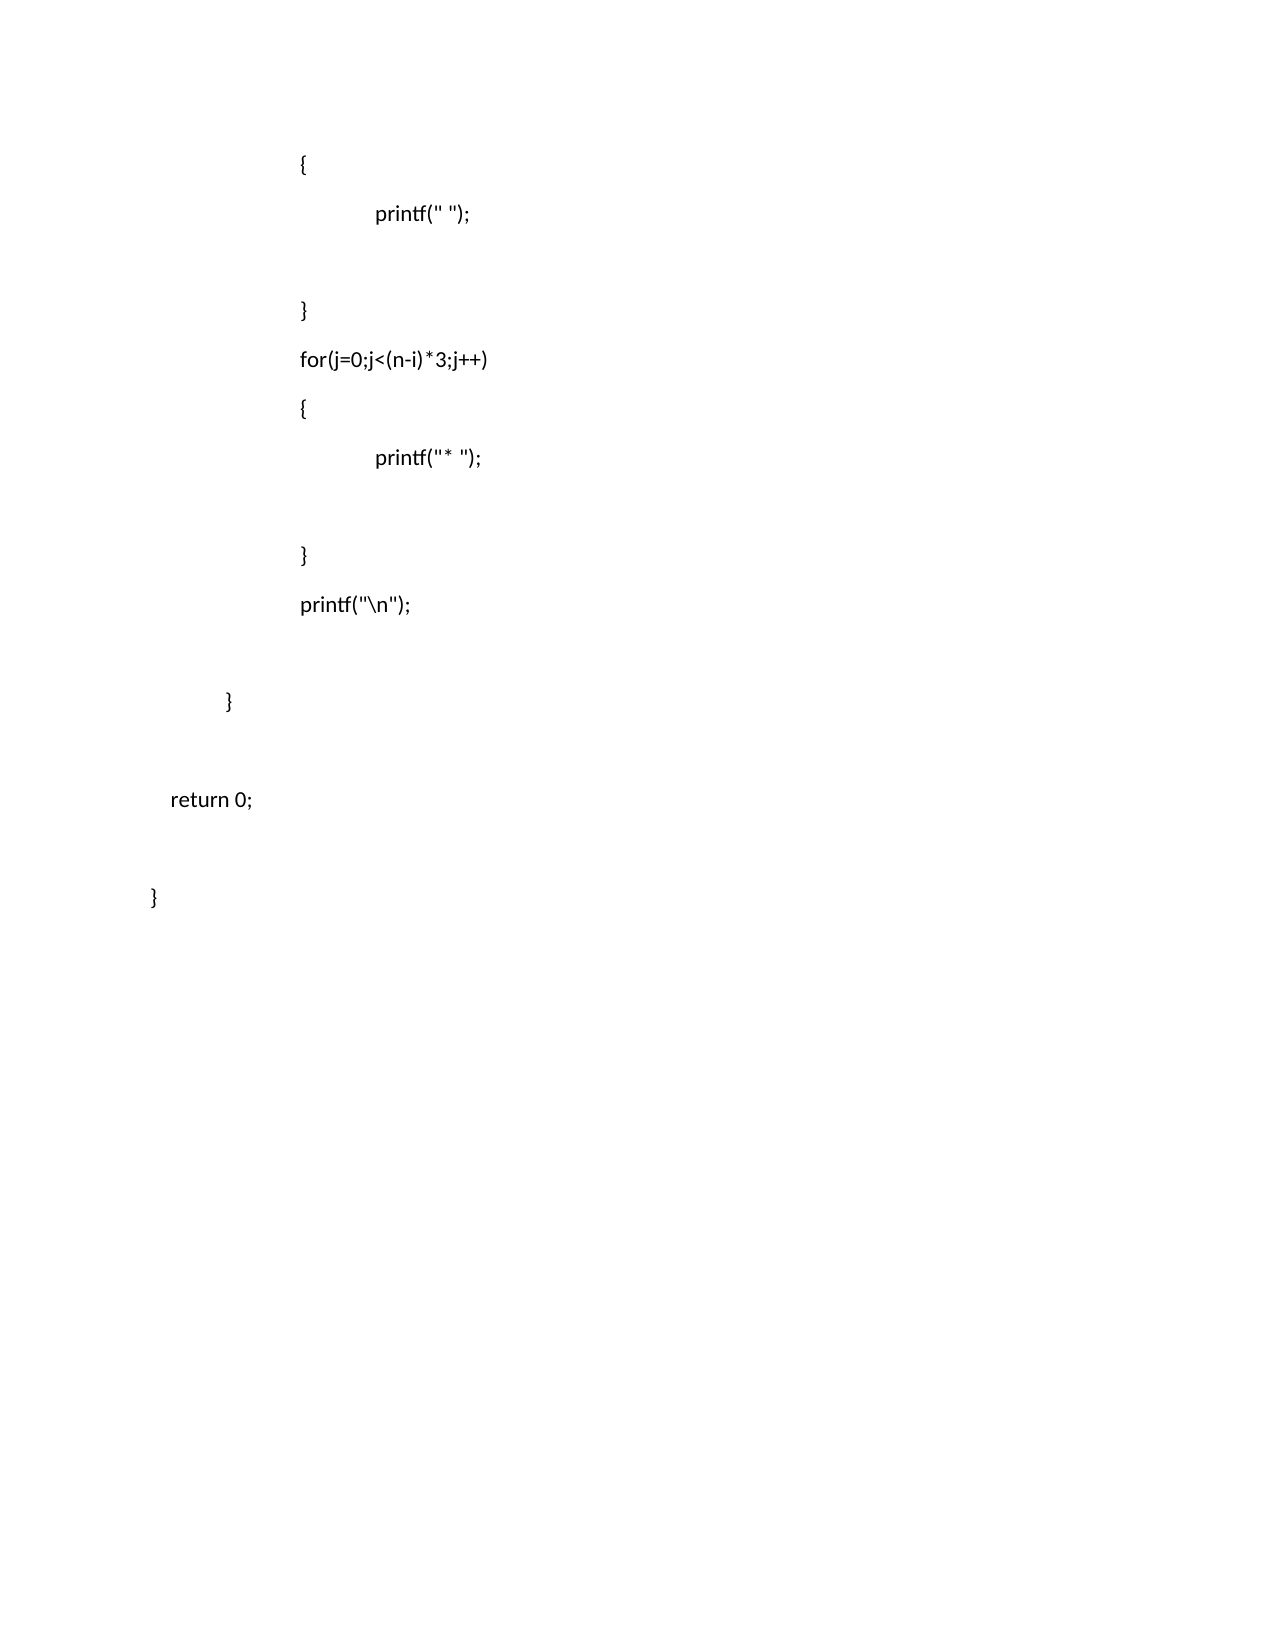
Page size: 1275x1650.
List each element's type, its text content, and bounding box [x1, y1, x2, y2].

text return 0; [150, 785, 1125, 813]
text { [150, 150, 1125, 178]
text } [150, 541, 1125, 569]
text } [150, 687, 1125, 715]
text } [150, 883, 1125, 911]
text } [150, 297, 1125, 324]
text for(j=0;j<(n-i)*3;j++) [150, 345, 1125, 373]
text { [150, 394, 1125, 422]
text printf("* "); [150, 443, 1125, 471]
text printf("\n"); [150, 590, 1125, 618]
text printf(" "); [150, 199, 1125, 227]
